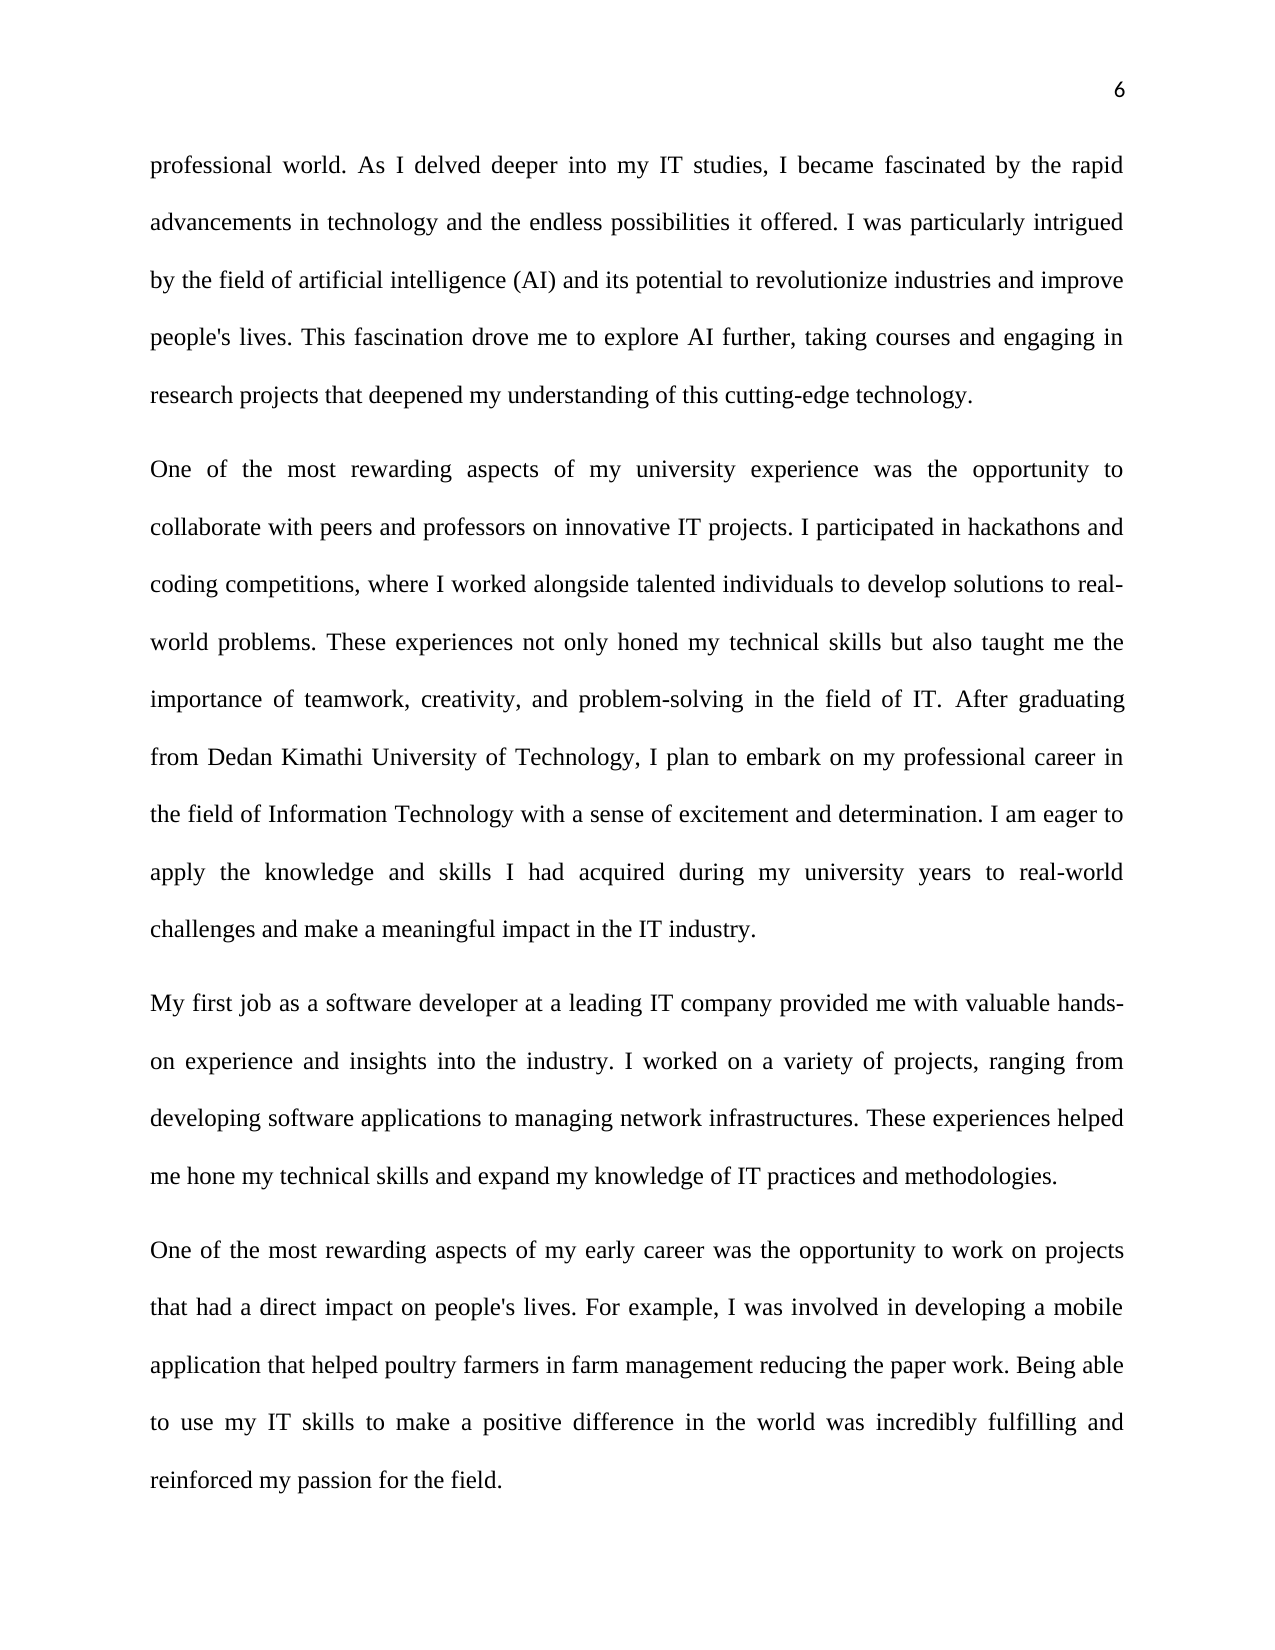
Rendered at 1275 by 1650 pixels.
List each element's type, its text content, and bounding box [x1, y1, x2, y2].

text One of the most rewarding aspects of my university experience was the opportunity to collaborate with peers and professors on innovative IT projects. I participated in hackathons and coding competitions, where I worked alongside talented individuals to develop solutions to real-world problems. These experiences not only honed my technical skills but also taught me the importance of teamwork, creativity, and problem-solving in the field of IT. After graduating from Dedan Kimathi University of Technology, I plan to embark on my professional career in the field of Information Technology with a sense of excitement and determination. I am eager to apply the knowledge and skills I had acquired during my university years to real-world challenges and make a meaningful impact in the IT industry. [150, 454, 1125, 943]
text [150, 150, 1125, 409]
text One of the most rewarding aspects of my early career was the opportunity to work on projects that had a direct impact on people's lives. For example, I was involved in developing a mobile application that helped poultry farmers in farm management reducing the paper work. Being able to use my IT skills to make a positive difference in the world was incredibly fulfilling and reinforced my passion for the field. [150, 1235, 1125, 1494]
text My first job as a software developer at a leading IT company provided me with valuable hands-on experience and insights into the industry. I worked on a variety of projects, ranging from developing software applications to managing network infrastructures. These experiences helped me hone my technical skills and expand my knowledge of IT practices and methodologies. [150, 988, 1125, 1189]
